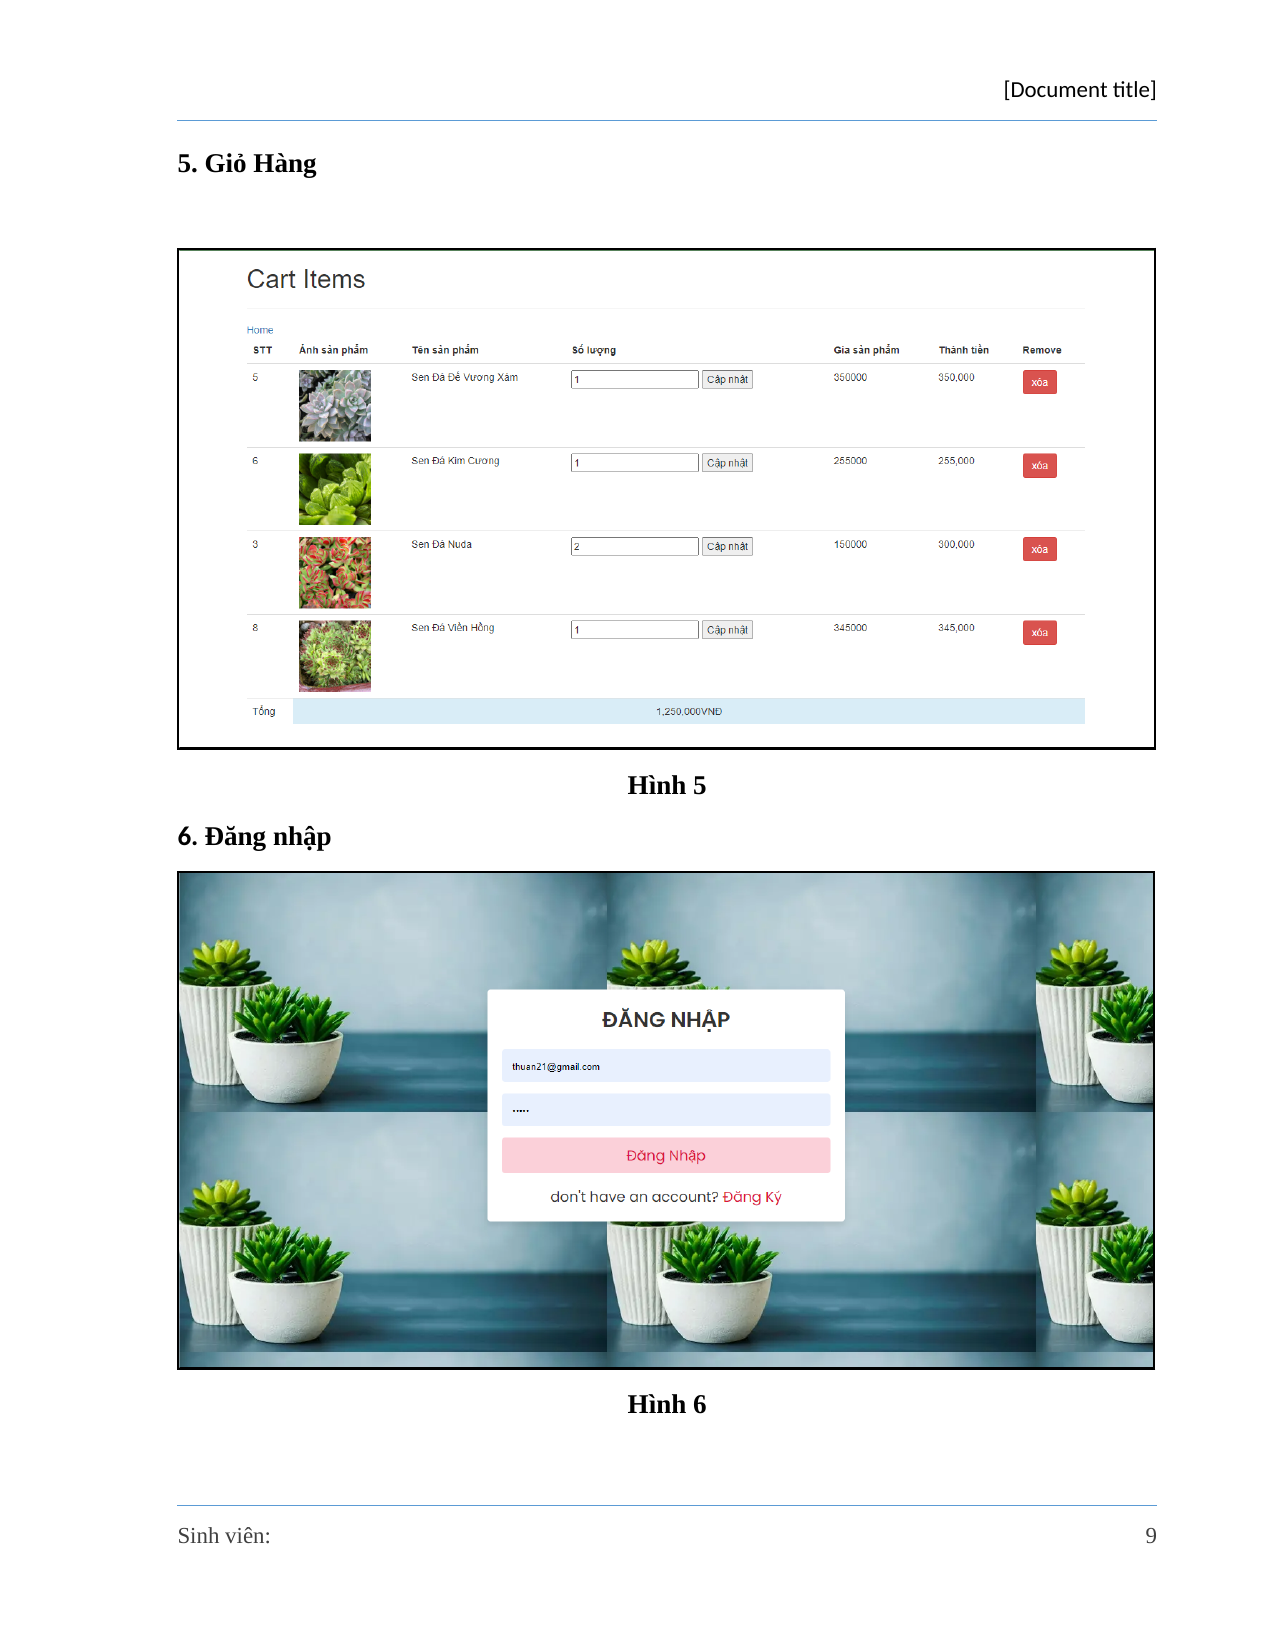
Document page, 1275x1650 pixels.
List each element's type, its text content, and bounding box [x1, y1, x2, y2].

text Hình 5 [177, 769, 1157, 800]
list Giỏ Hàng [177, 147, 1157, 178]
picture [179, 873, 1153, 1368]
text Hình 6 [177, 1388, 1157, 1420]
list Đăng nhập [177, 819, 1157, 852]
picture [179, 250, 1154, 748]
